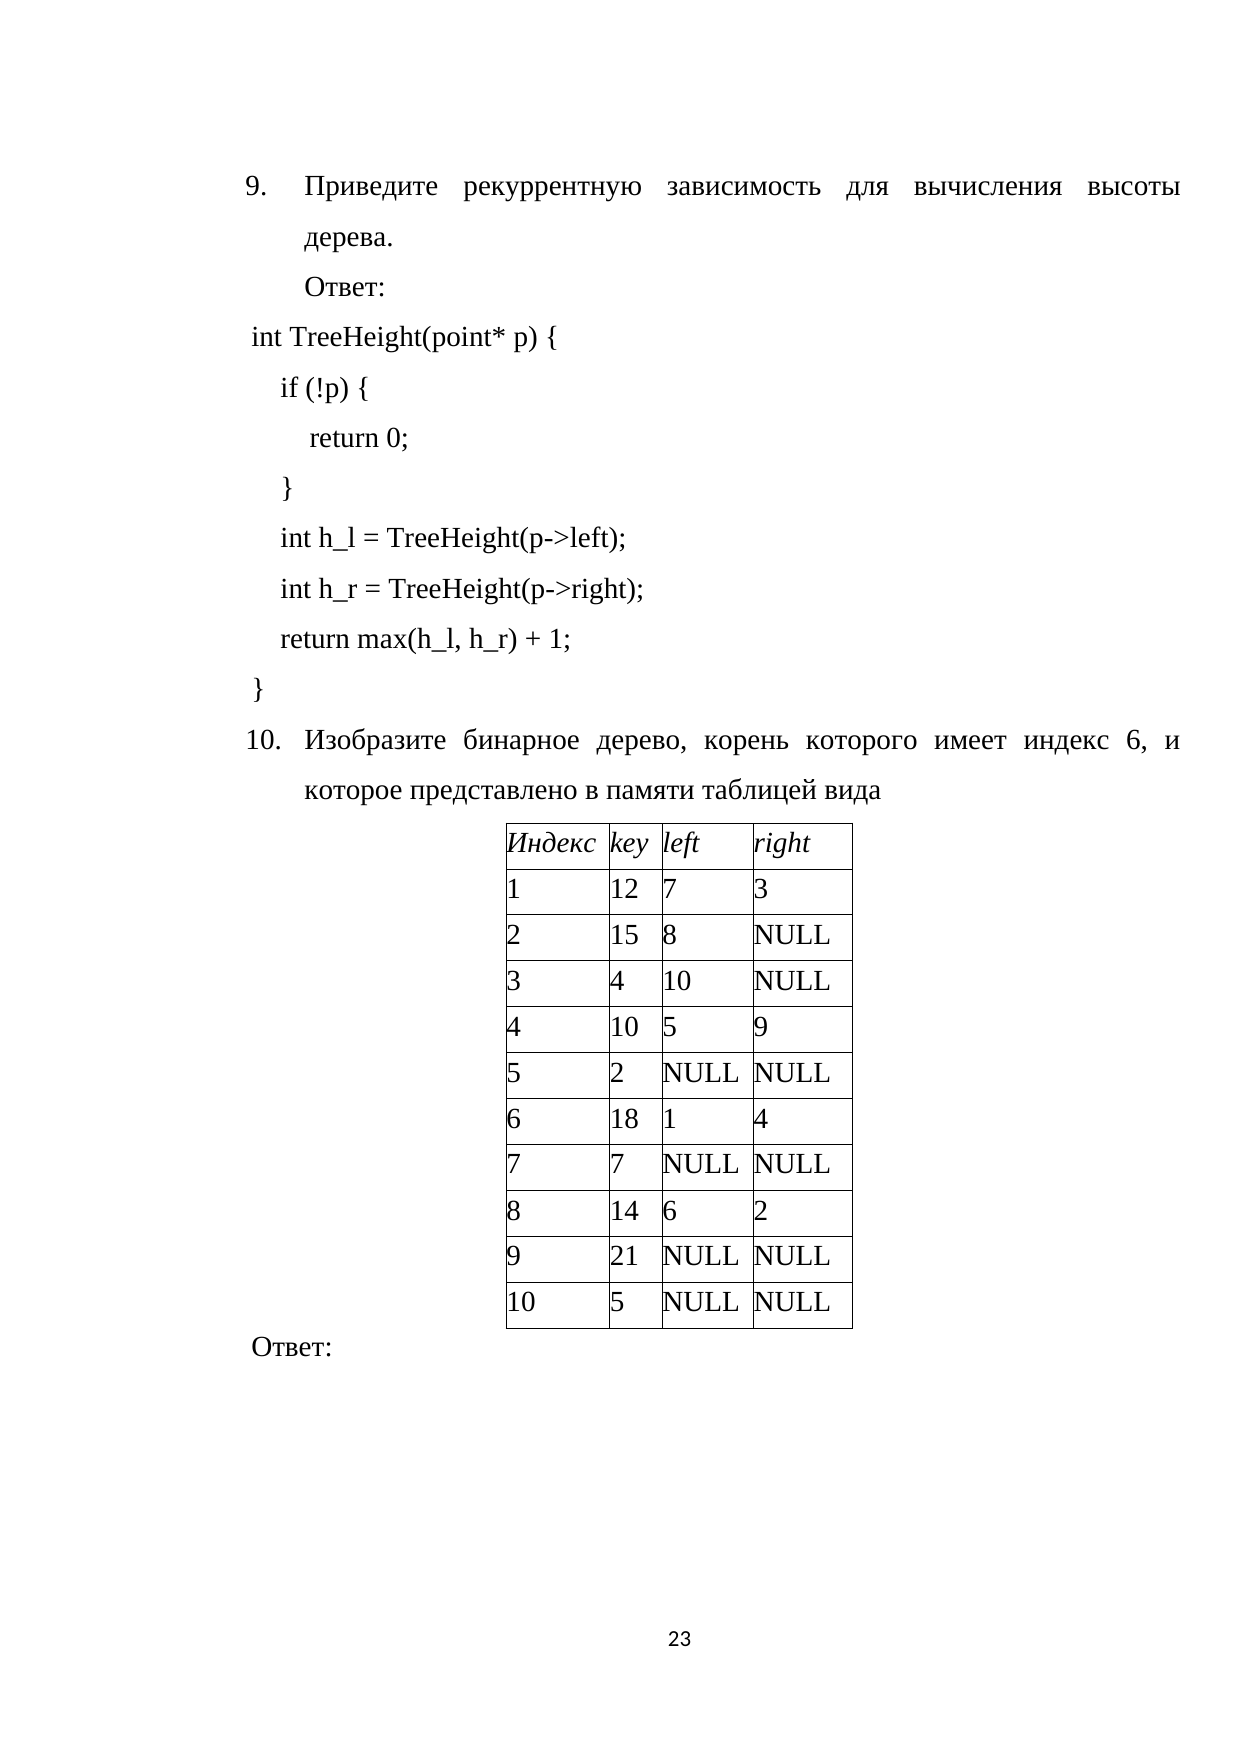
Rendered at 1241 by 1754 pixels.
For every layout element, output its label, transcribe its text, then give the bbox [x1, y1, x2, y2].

list Ответ: [304, 269, 1181, 303]
text } [177, 470, 1181, 504]
table_cell 14 [610, 1191, 662, 1236]
table_cell NULL [754, 961, 852, 1006]
table_cell 8 [507, 1191, 609, 1236]
table_cell NULL [663, 1237, 753, 1282]
text int h_r = TreeHeight(p->right); [177, 571, 1181, 604]
table_header Индекс [507, 824, 609, 868]
table_cell 7 [663, 870, 753, 914]
table_cell 9 [754, 1007, 852, 1052]
text if (!p) { [177, 370, 1181, 403]
table_cell 7 [507, 1145, 609, 1190]
table_cell 7 [610, 1145, 662, 1190]
table_cell 10 [610, 1007, 662, 1052]
text int h_l = TreeHeight(p->left); [177, 521, 1181, 554]
table_cell 12 [610, 870, 662, 914]
table_cell 4 [507, 1007, 609, 1052]
table_cell 5 [507, 1053, 609, 1098]
table_cell NULL [663, 1053, 753, 1098]
table_cell NULL [754, 1053, 852, 1098]
text return max(h_l, h_r) + 1; [177, 621, 1181, 655]
table_cell 8 [663, 915, 753, 960]
table_cell 3 [754, 870, 852, 914]
table_cell 15 [610, 915, 662, 960]
table_cell 1 [507, 870, 609, 914]
table_cell 3 [507, 961, 609, 1006]
table_cell NULL [663, 1145, 753, 1190]
list Приведите рекуррентную зависимость для вычисления высоты дерева. [245, 168, 1181, 252]
table_cell 2 [610, 1053, 662, 1098]
table_cell NULL [754, 1237, 852, 1282]
text } [177, 672, 1181, 705]
list Изобразите бинарное дерево, корень которого имеет индекс 6, и которое представлено в памяти таблицей вида [245, 722, 1181, 806]
table_cell 5 [610, 1283, 662, 1328]
table_cell 18 [610, 1099, 662, 1144]
table_cell 10 [663, 961, 753, 1006]
table_cell 1 [663, 1099, 753, 1144]
table_cell 5 [663, 1007, 753, 1052]
table_cell 6 [507, 1099, 609, 1144]
table_header right [754, 824, 852, 868]
table_cell 2 [507, 915, 609, 960]
text return 0; [177, 420, 1181, 453]
table_cell 4 [610, 961, 662, 1006]
table_cell 6 [663, 1191, 753, 1236]
table_cell 21 [610, 1237, 662, 1282]
table_cell 2 [754, 1191, 852, 1236]
text Ответ: [177, 1329, 1181, 1362]
table_cell NULL [754, 1283, 852, 1328]
table_cell 10 [507, 1283, 609, 1328]
table_cell NULL [754, 1145, 852, 1190]
table_header left [663, 824, 753, 868]
table_cell 9 [507, 1237, 609, 1282]
text int TreeHeight(point* p) { [177, 319, 1181, 353]
table_cell NULL [754, 915, 852, 960]
table_cell NULL [663, 1283, 753, 1328]
table_cell 4 [754, 1099, 852, 1144]
table_header key [610, 824, 662, 868]
